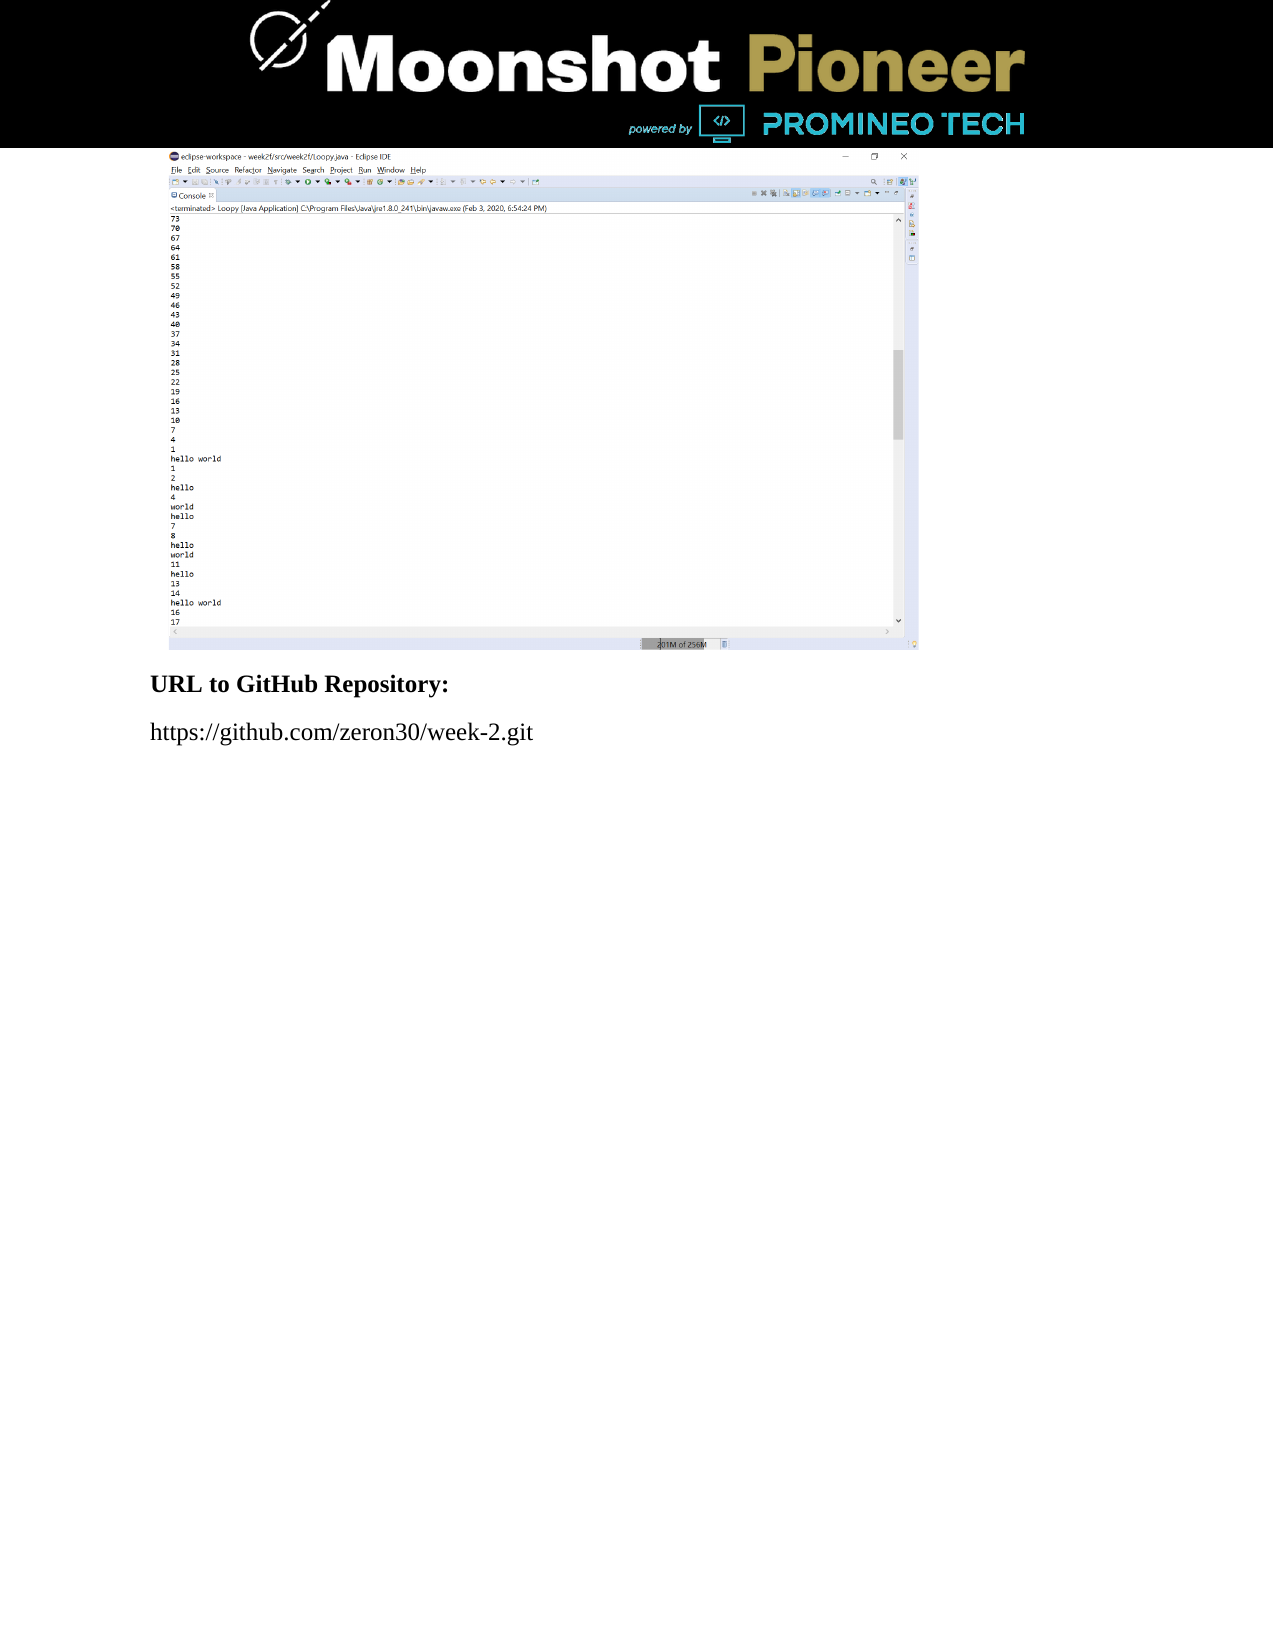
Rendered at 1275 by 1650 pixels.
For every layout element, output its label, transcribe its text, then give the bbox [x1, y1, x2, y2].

picture [249, 0, 1026, 150]
text URL to GitHub Repository: [150, 669, 1125, 698]
text https://github.com/zeron30/week-2.git [150, 717, 1125, 745]
